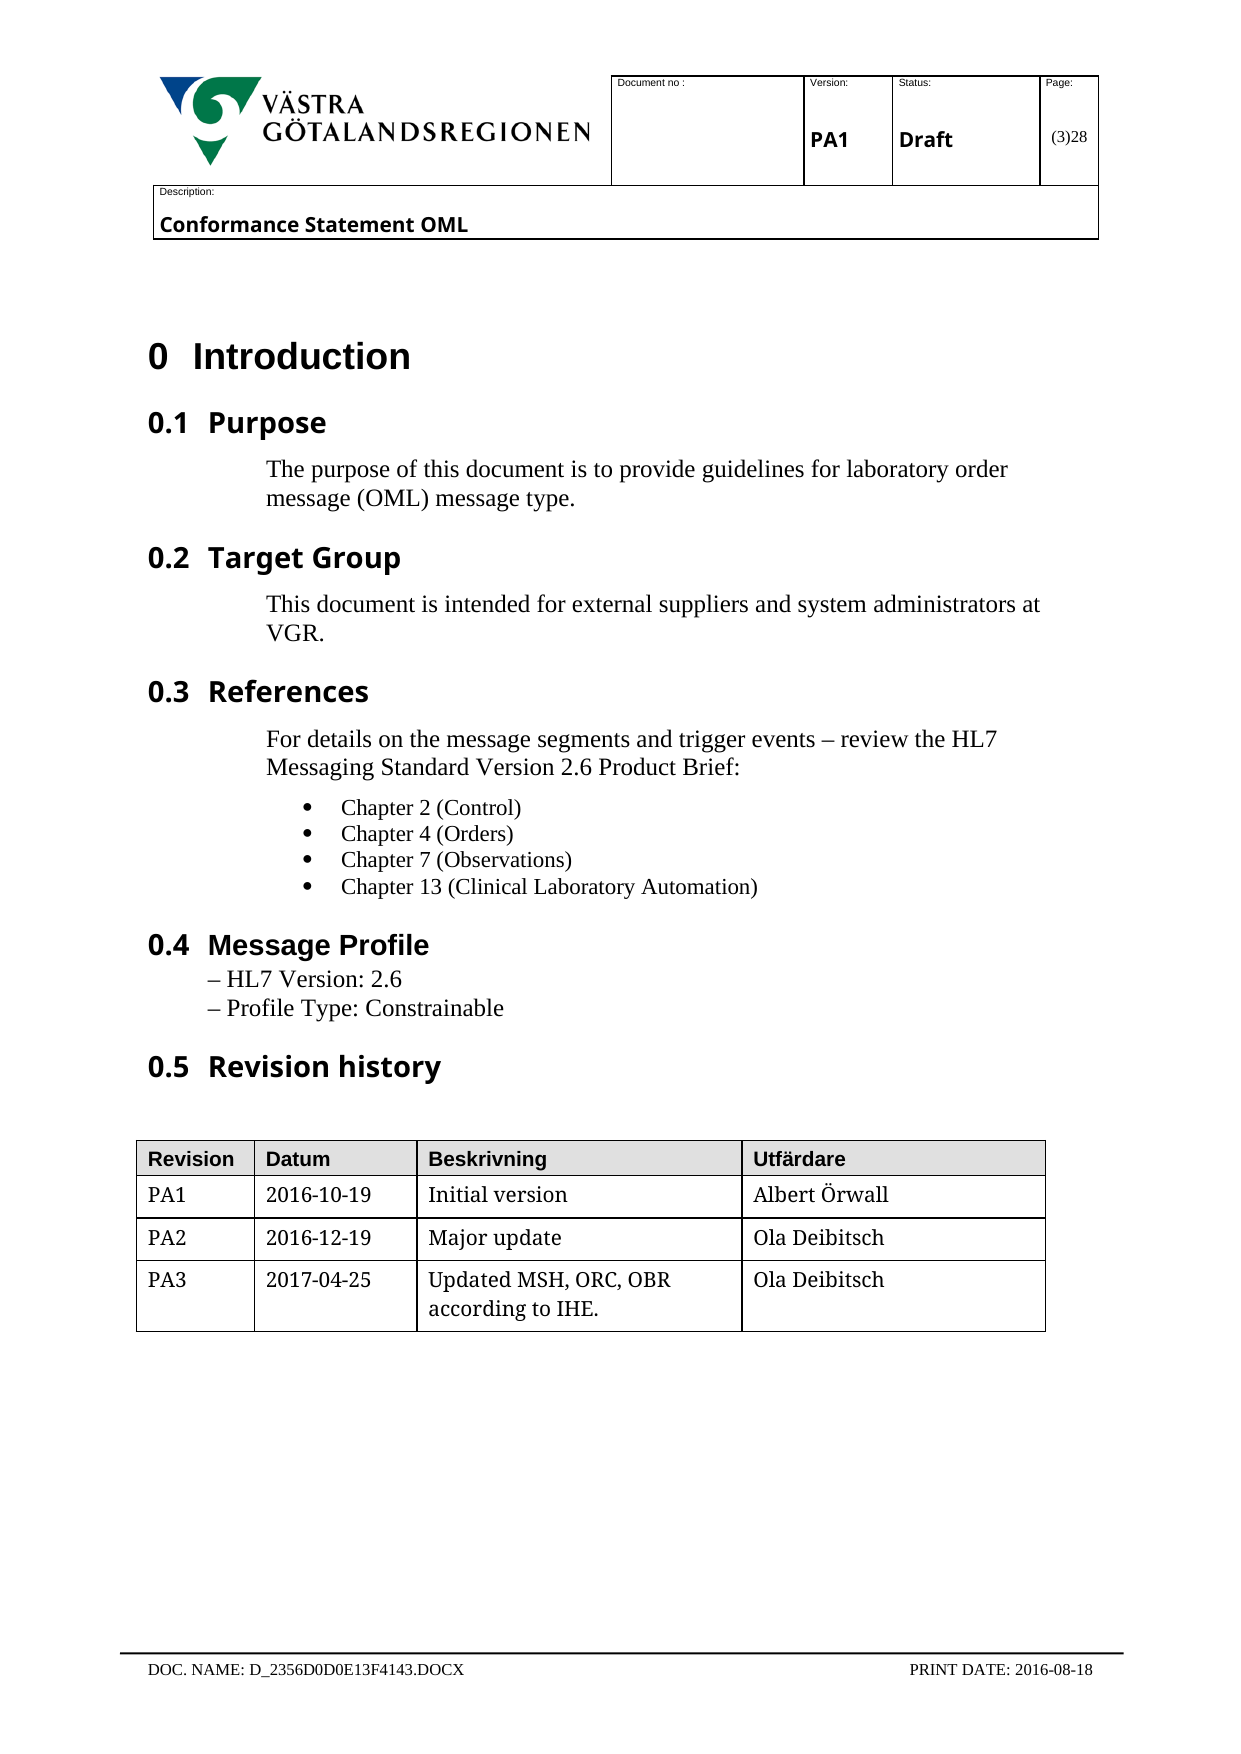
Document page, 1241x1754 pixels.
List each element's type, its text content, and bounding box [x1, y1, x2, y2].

subtitle Message Profile [148, 924, 1092, 964]
table_cell Major update [418, 1219, 741, 1260]
text – Profile Type: Constrainable [148, 993, 1092, 1021]
list Chapter 4 (Orders) [303, 820, 1092, 846]
list Chapter 2 (Control) [303, 794, 1092, 820]
text This document is intended for external suppliers and system administrators at VGR. [266, 589, 1092, 647]
subtitle Target Group [148, 537, 1092, 577]
table_cell Ola Deibitsch [743, 1219, 1045, 1260]
subtitle Purpose [148, 402, 1092, 442]
table_cell PA3 [137, 1261, 254, 1331]
list Chapter 13 (Clinical Laboratory Automation) [303, 873, 1092, 899]
table_cell 2016-12-19 [255, 1219, 416, 1260]
text – HL7 Version: 2.6 [148, 964, 1092, 993]
table_header Revision [137, 1141, 254, 1175]
table_cell PA2 [137, 1219, 254, 1260]
table_cell Albert Örwall [743, 1176, 1045, 1217]
table_cell Ola Deibitsch [743, 1261, 1045, 1331]
table_header Beskrivning [418, 1141, 741, 1175]
list Chapter 7 (Observations) [303, 846, 1092, 873]
table_header Utfärdare [743, 1141, 1045, 1175]
table_cell Initial version [418, 1176, 741, 1217]
table_cell Updated MSH, ORC, OBR according to IHE. [418, 1261, 741, 1331]
picture [159, 76, 590, 166]
text The purpose of this document is to provide guidelines for laboratory order message () message type. [266, 454, 1092, 512]
table_cell PA1 [137, 1176, 254, 1217]
table_header Datum [255, 1141, 416, 1175]
subtitle References [148, 672, 1092, 711]
table_cell 2016-10-19 [255, 1176, 416, 1217]
subtitle Revision history [148, 1046, 1092, 1086]
text For details on the message segments and trigger events – review the HL7 Messaging Standard Version 2.6 Product Brief: [266, 724, 1092, 781]
subtitle Introduction [148, 334, 1092, 377]
table_cell 2017-04-25 [255, 1261, 416, 1331]
